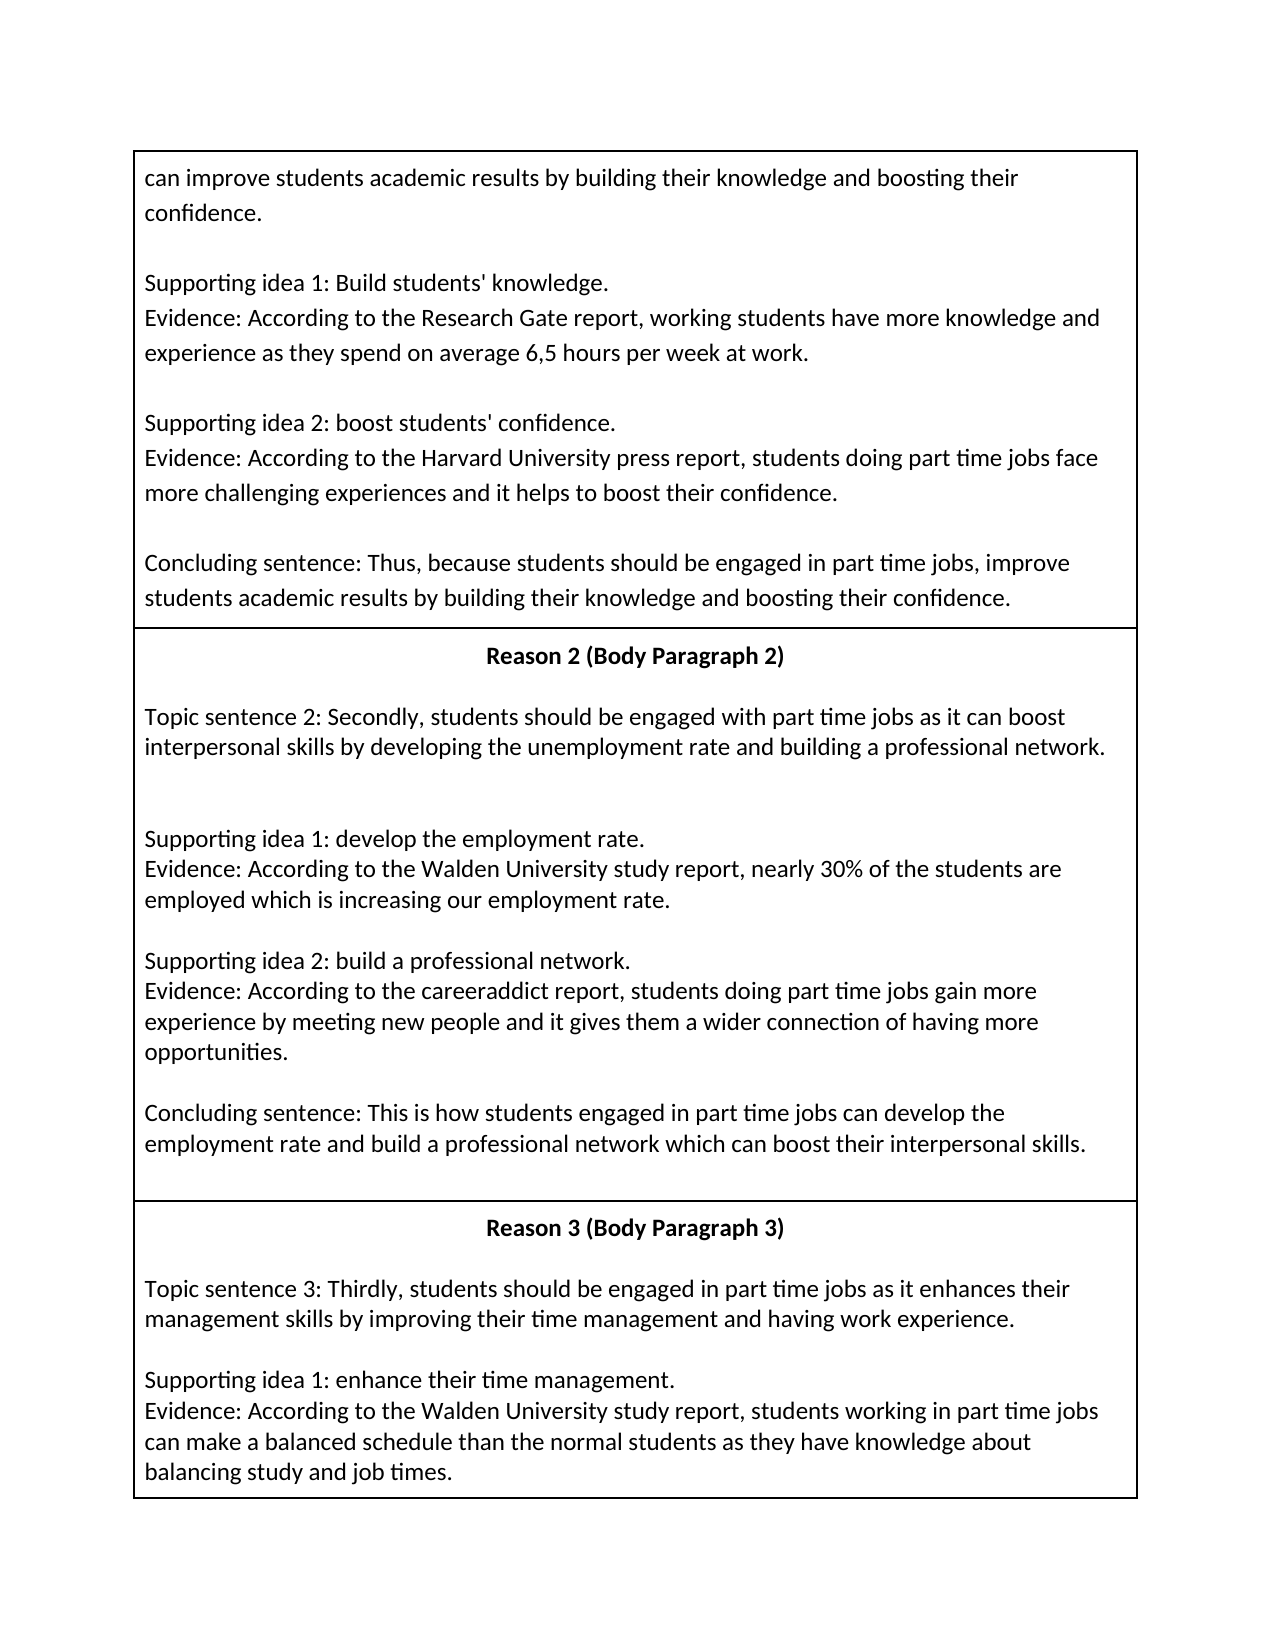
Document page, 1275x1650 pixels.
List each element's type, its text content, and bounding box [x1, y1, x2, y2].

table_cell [135, 152, 1136, 627]
table_cell Reason 2 (Body Paragraph 2) Topic sentence 2: Secondly, students should be engaged with part time jobs as it can boost interpersonal skills by developing the unemployment rate and building a professional network. Supporting idea 1: develop the employment rate. Evidence: According to the Walden University study report, nearly 30% of the students are employed which is increasing our employment rate. Supporting idea 2: build a professional network. Evidence: According to the careeraddict report, students doing part time jobs gain more experience by meeting new people and it gives them a wider connection of having more opportunities. Concluding sentence: This is how students engaged in part time jobs can develop the employment rate and build a professional network which can boost their interpersonal skills. [135, 629, 1136, 1199]
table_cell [135, 1202, 1136, 1497]
